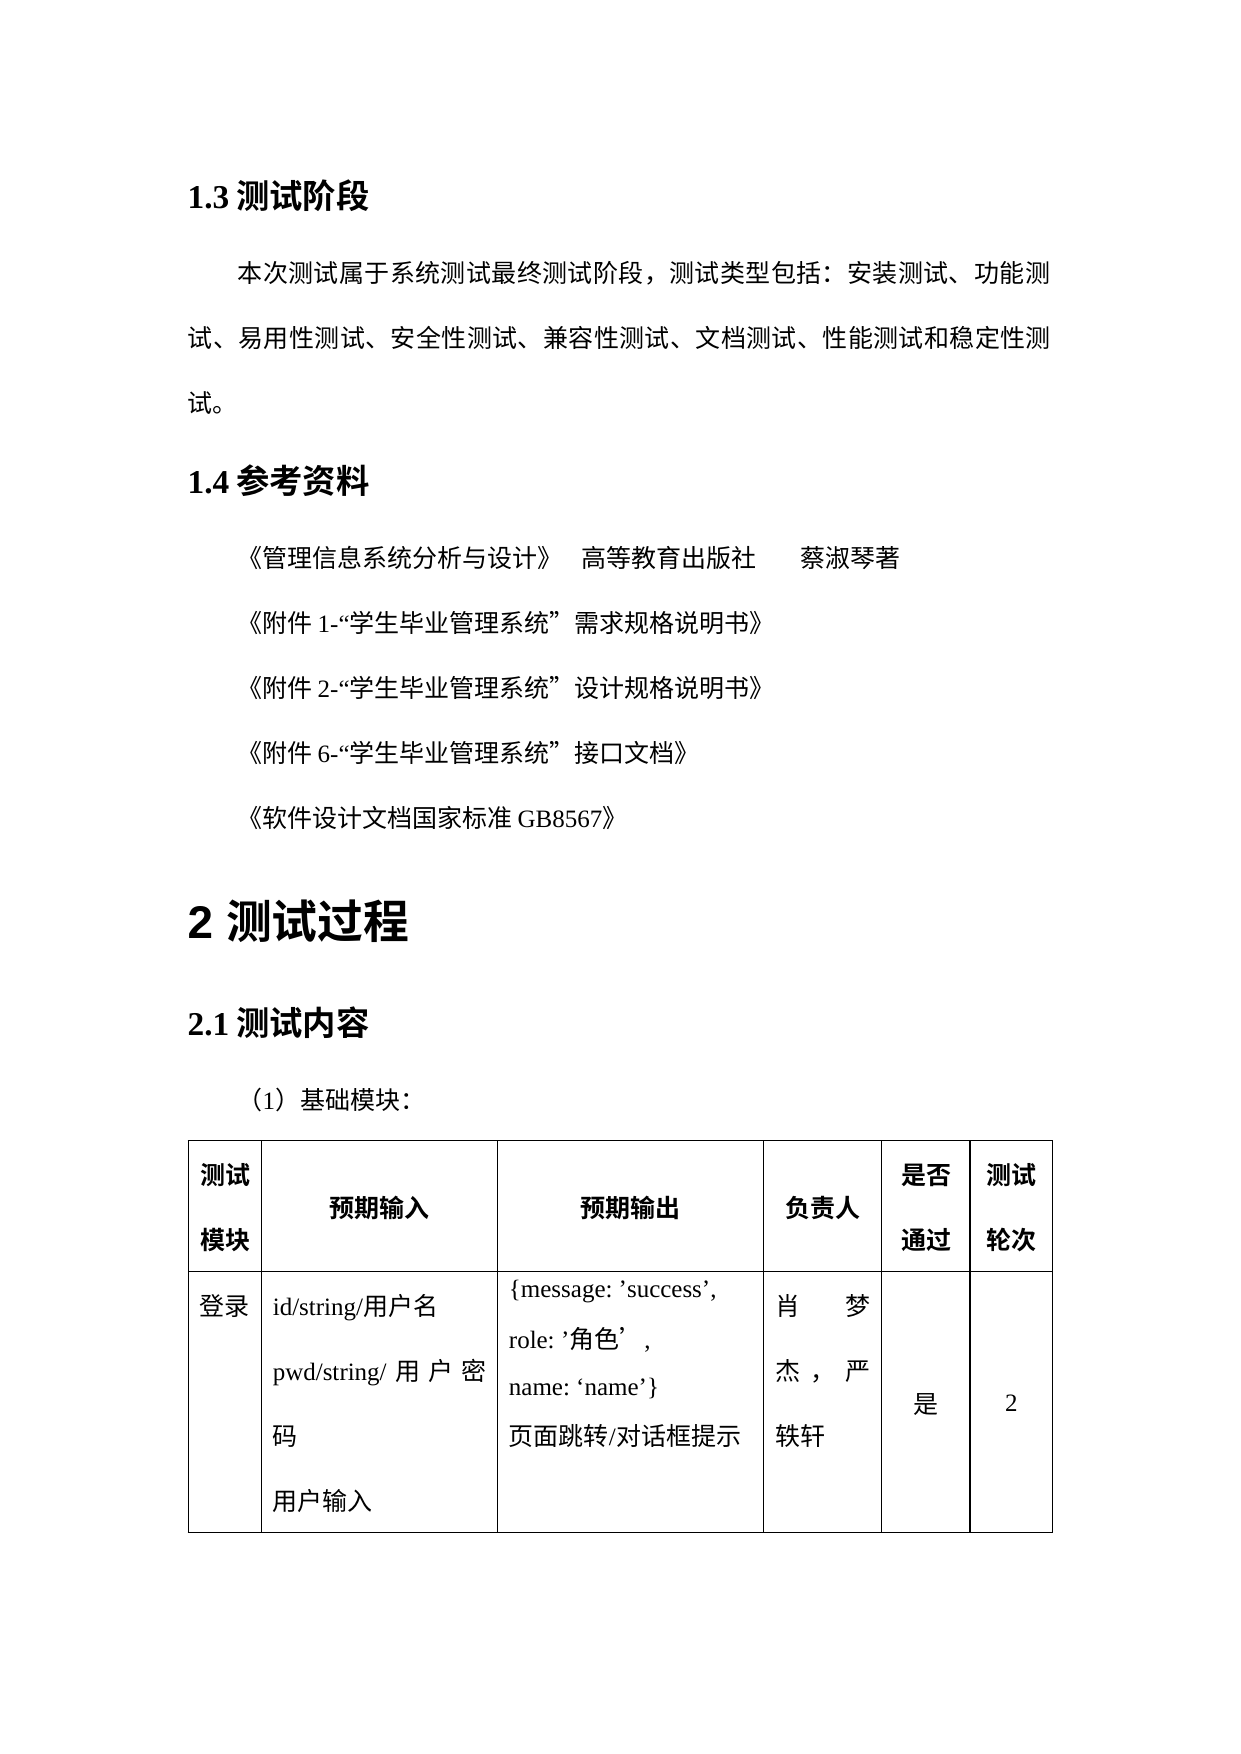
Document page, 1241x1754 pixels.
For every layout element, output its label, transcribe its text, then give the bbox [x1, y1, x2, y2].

table_cell id/string/用户名 pwd/string/用户密码 用户输入 [262, 1272, 497, 1532]
table_cell 2 [971, 1272, 1052, 1532]
text 《软件设计文档国家标准GB8567》 [187, 784, 1053, 849]
table_cell 是 [882, 1272, 969, 1532]
table_cell 登录 [189, 1272, 261, 1532]
table_cell {message: ’success’, role: ’角色’, name: ‘name’} 页面跳转/对话框提示 [498, 1272, 763, 1532]
subtitle 1.4参考资料 [187, 447, 1053, 512]
text 《附件2-“学生毕业管理系统”设计规格说明书》 [187, 654, 1053, 719]
subtitle 2 测试过程 [187, 870, 1053, 968]
text （1）基础模块： [187, 1066, 1053, 1131]
table_header 测试模块 [189, 1141, 261, 1271]
text 《管理信息系统分析与设计》 高等教育出版社 蔡淑琴著 [187, 524, 1053, 589]
table_header 预期输出 [498, 1141, 763, 1271]
text 《附件1-“学生毕业管理系统”需求规格说明书》 [187, 589, 1053, 654]
table_header 测试轮次 [971, 1141, 1052, 1271]
table_cell 肖梦杰，严轶轩 [764, 1272, 881, 1532]
table_header 预期输入 [262, 1141, 497, 1271]
subtitle 2.1测试内容 [187, 989, 1053, 1054]
table_header 负责人 [764, 1141, 881, 1271]
text 《附件6-“学生毕业管理系统”接口文档》 [187, 719, 1053, 784]
subtitle 1.3测试阶段 [187, 162, 1053, 227]
text 本次测试属于系统测试最终测试阶段，测试类型包括：安装测试、功能测试、易用性测试、安全性测试、兼容性测试、文档测试、性能测试和稳定性测试。 [187, 239, 1053, 434]
table_header 是否通过 [882, 1141, 969, 1271]
